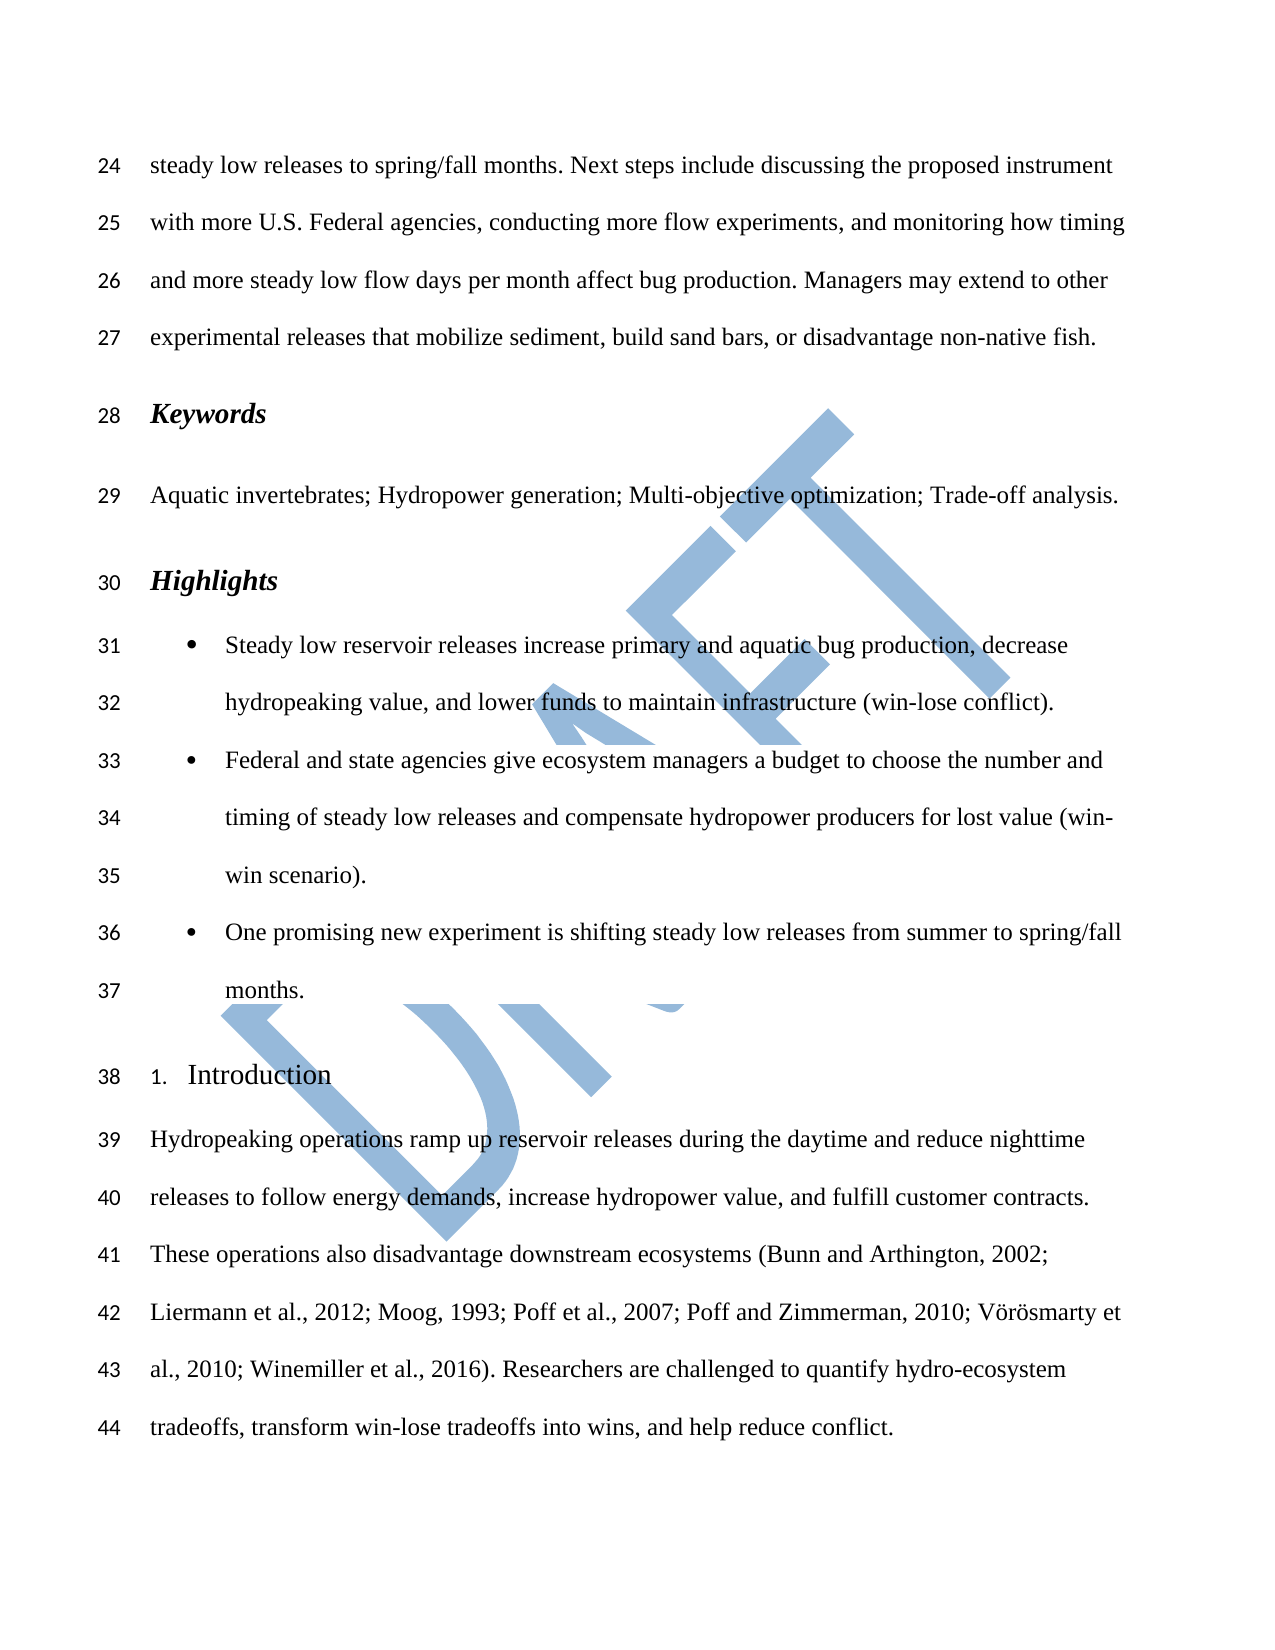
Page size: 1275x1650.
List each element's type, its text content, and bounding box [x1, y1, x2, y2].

list Steady low reservoir releases increase primary and aquatic bug production, decrease hydropeaking value, and lower funds to maintain infrastructure (win-lose conflict). [187, 630, 1125, 716]
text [150, 150, 1125, 351]
subtitle Introduction [150, 1057, 1125, 1091]
list One promising new experiment is shifting steady low releases from summer to spring/fall months. [187, 917, 1125, 1004]
text Hydropeaking operations ramp up reservoir releases during the daytime and reduce nighttime releases to follow energy demands, increase hydropower value, and fulfill customer contracts. These operations also disadvantage downstream ecosystems (Bunn and Arthington, 2002; Liermann et al., 2012; Moog, 1993; Poff et al., 2007; Poff and Zimmerman, 2010; Vörösmarty et al., 2010; Winemiller et al., 2016). Researchers are challenged to quantify hydro-ecosystem tradeoffs, transform win-lose tradeoffs into wins, and help reduce conflict. [150, 1124, 1125, 1441]
list Federal and state agencies give ecosystem managers a budget to choose the number and timing of steady low releases and compensate hydropower producers for lost value (win-win scenario). [187, 745, 1125, 889]
text Keywords [150, 397, 1125, 430]
text Highlights [150, 563, 1125, 596]
text Aquatic invertebrates; Hydropower generation; Multi-objective optimization; Trade-off analysis. [150, 480, 1125, 509]
